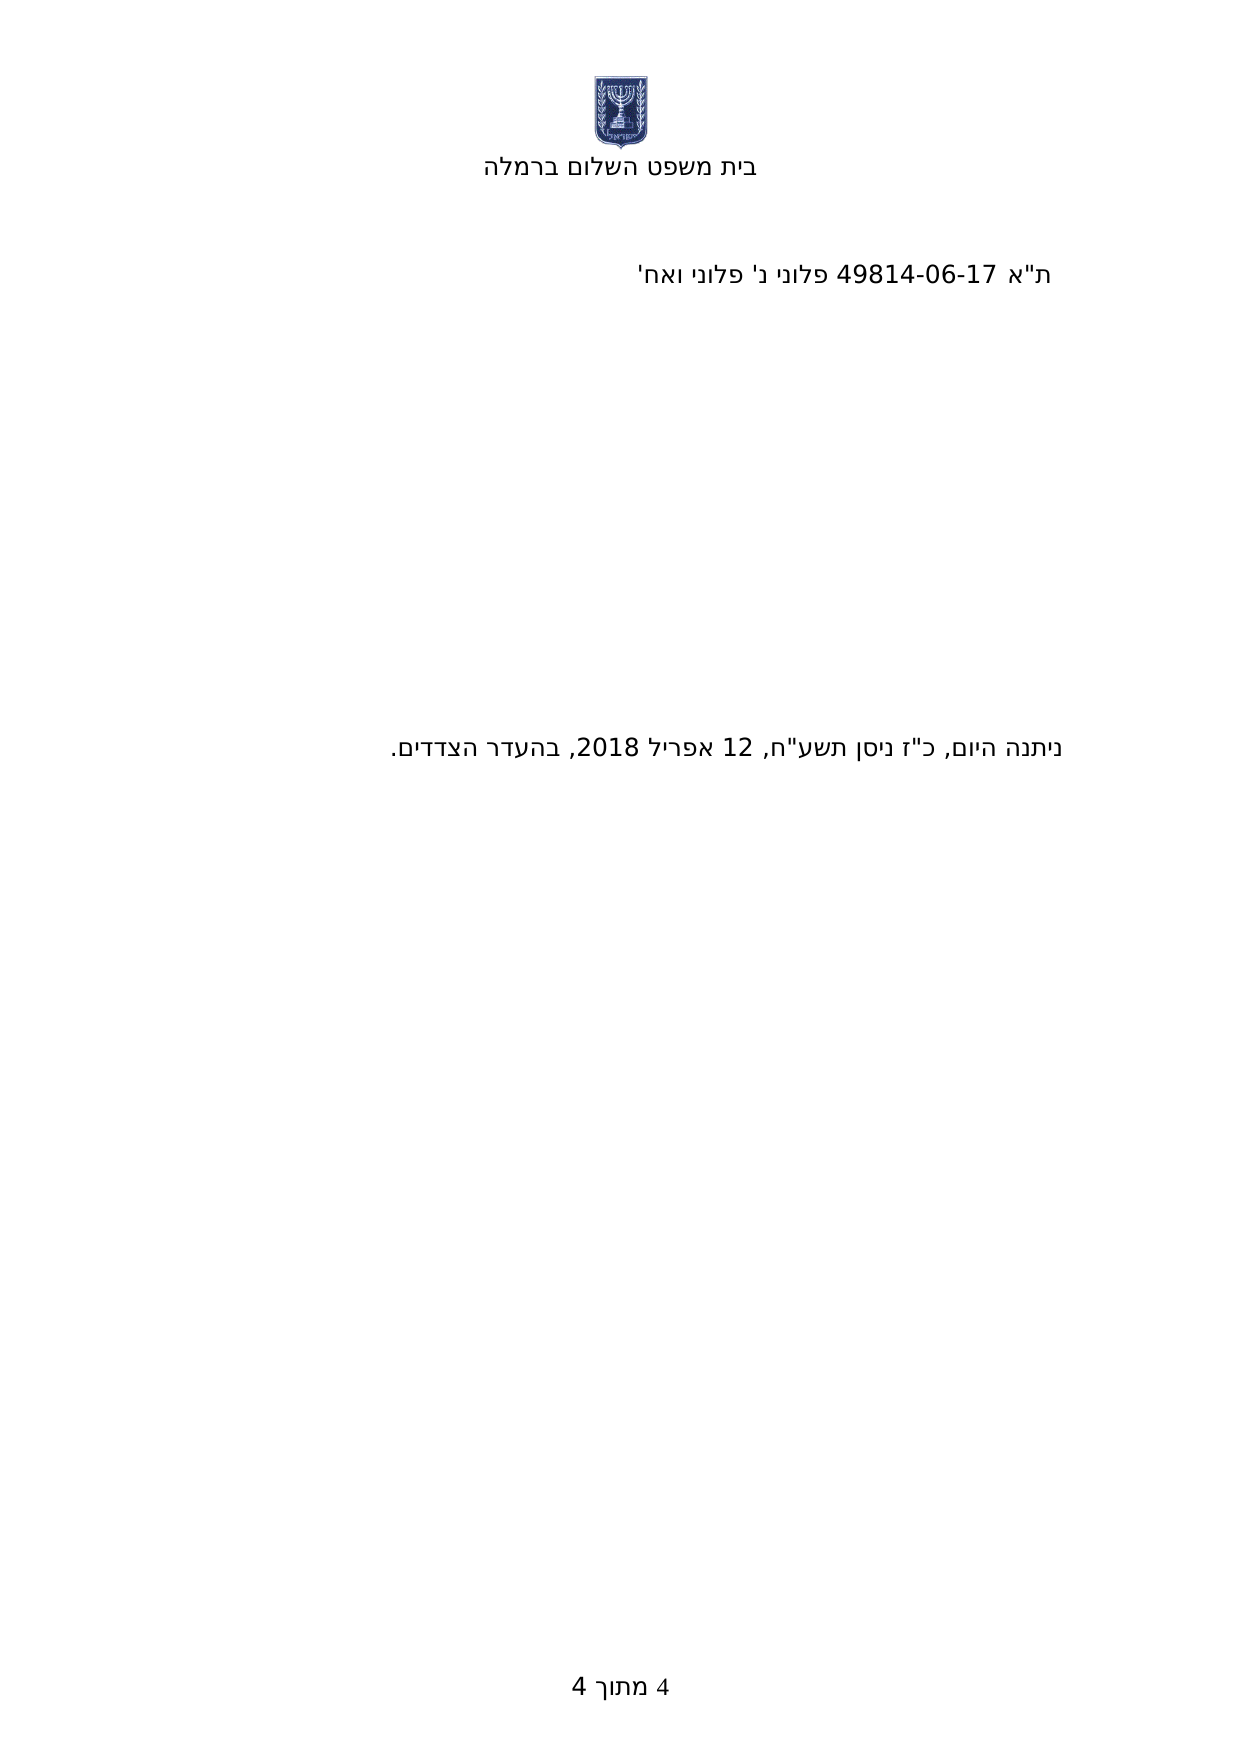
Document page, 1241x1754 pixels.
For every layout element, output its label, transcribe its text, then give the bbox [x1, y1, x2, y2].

picture [589, 75, 651, 152]
text ניתנה היום, , , בהעדר הצדדים. [177, 733, 1063, 762]
